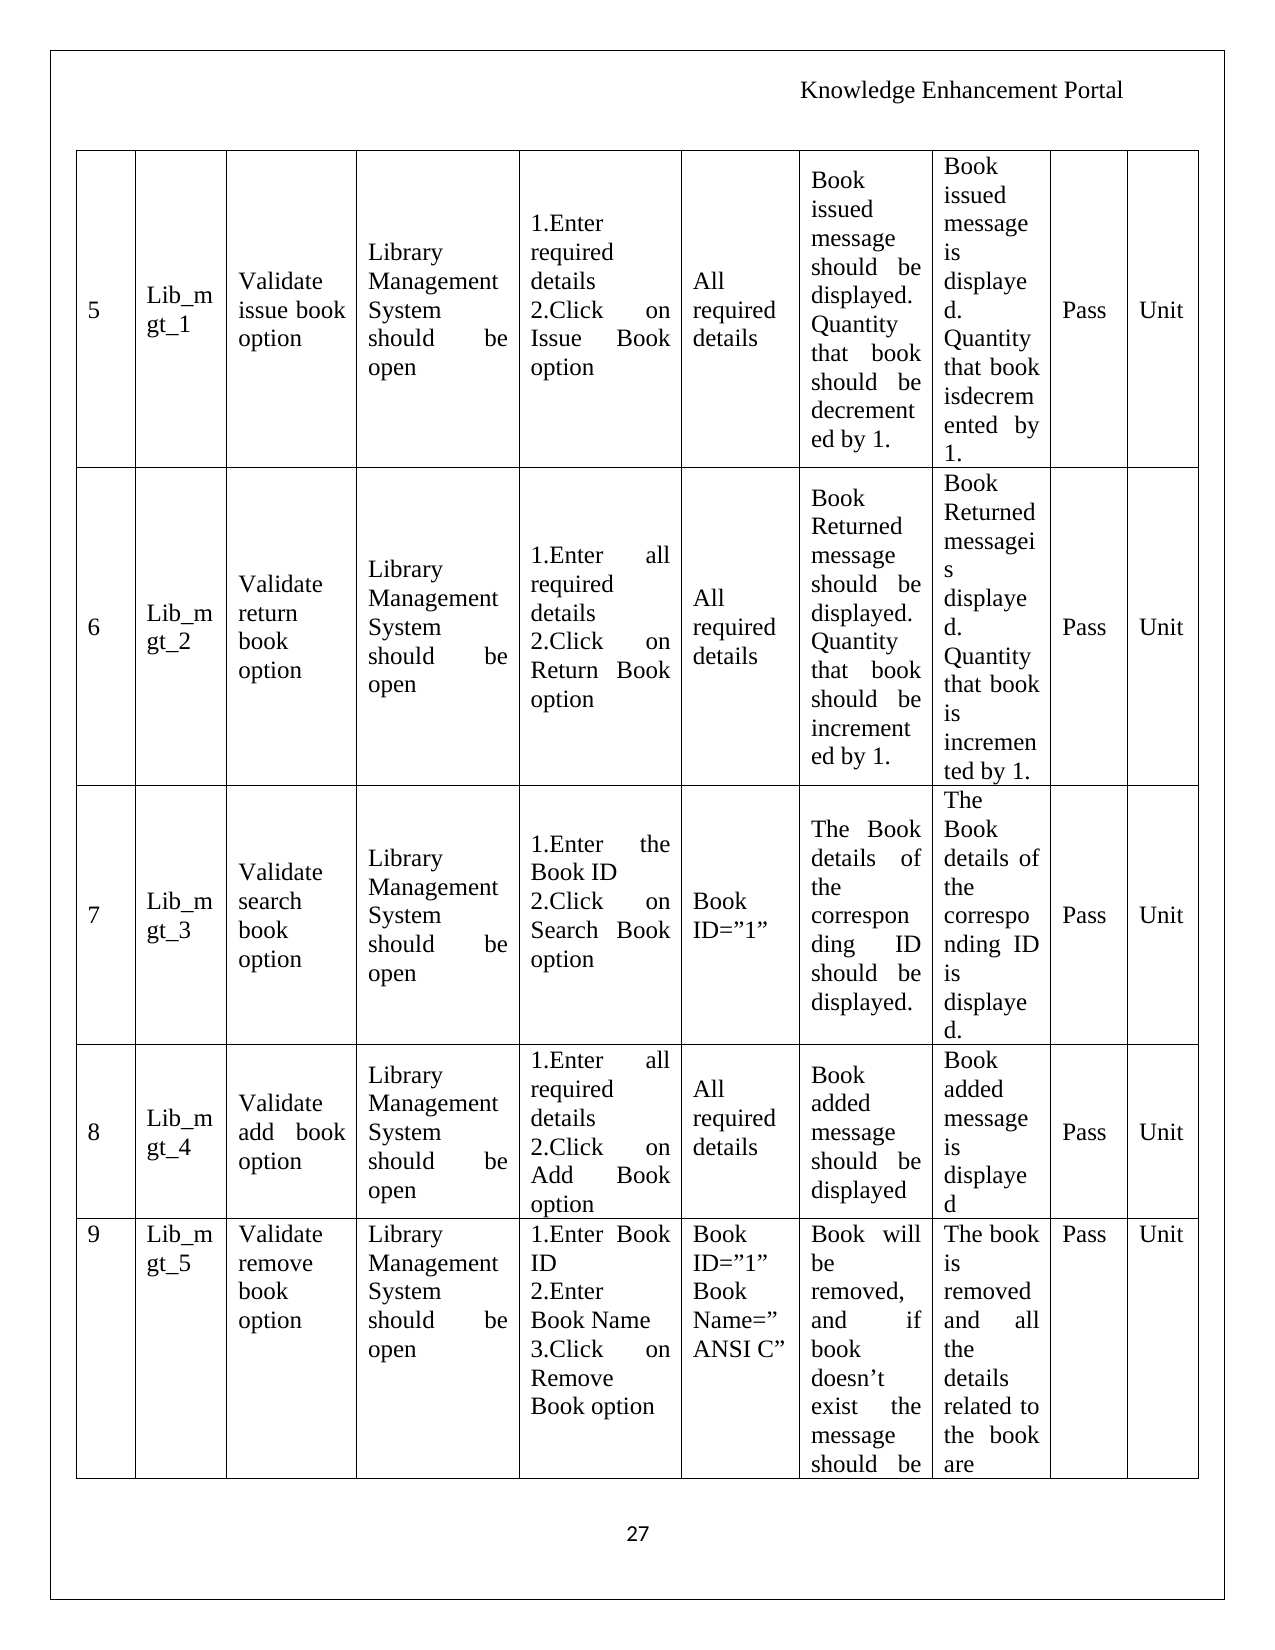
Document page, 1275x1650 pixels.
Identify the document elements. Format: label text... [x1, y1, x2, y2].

table_cell Pass [1051, 786, 1127, 1044]
table_cell The Book details of the corresponding ID should be displayed. [800, 786, 932, 1044]
table_cell Unit [1128, 786, 1198, 1044]
table_cell Pass [1051, 1045, 1127, 1218]
table_cell Book added message is displayed [933, 1045, 1050, 1218]
table_cell All required details [682, 1045, 799, 1218]
table_cell Library Management System should be open [357, 1045, 519, 1218]
table_cell Validate issue book option [227, 151, 356, 467]
table_cell Pass [1051, 468, 1127, 784]
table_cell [682, 1219, 799, 1478]
table_cell Library Management System should be open [357, 468, 519, 784]
table_cell 6 [77, 468, 135, 784]
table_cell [520, 1219, 681, 1478]
table_cell Validate search book option [227, 786, 356, 1044]
table_cell 1.Enter all required details 2.Click on Add Book option [520, 1045, 681, 1218]
table_cell 1.Enter the Book ID 2.Click on Search Book option [520, 786, 681, 1044]
table_cell 8 [77, 1045, 135, 1218]
table_cell Unit [1128, 1219, 1198, 1478]
table_cell Lib_mgt_5 [136, 1219, 226, 1478]
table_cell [800, 1219, 932, 1478]
table_cell Validate return book option [227, 468, 356, 784]
table_cell Book issued message should be displayed. Quantity that book should be decremented by 1. [800, 151, 932, 467]
table_cell Book added message should be displayed [800, 1045, 932, 1218]
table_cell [227, 1219, 356, 1478]
table_cell 5 [77, 151, 135, 467]
table_cell Lib_mgt_2 [136, 468, 226, 784]
table_cell 7 [77, 786, 135, 1044]
table_cell All required details [682, 151, 799, 467]
table_cell 1.Enter all required details 2.Click on Return Book option [520, 468, 681, 784]
table_cell Book issued message is displayed. Quantity that book isdecremented by 1. [933, 151, 1050, 467]
table_cell Pass [1051, 1219, 1127, 1478]
table_cell Lib_mgt_1 [136, 151, 226, 467]
table_cell Lib_mgt_4 [136, 1045, 226, 1218]
table_cell Library Management System should be open [357, 786, 519, 1044]
table_cell Library Management System should be open [357, 151, 519, 467]
table_cell Book Returned messageis displayed. Quantity that book is incremented by 1. [933, 468, 1050, 784]
table_cell Unit [1128, 468, 1198, 784]
table_cell The Book details of the corresponding ID is displayed. [933, 786, 1050, 1044]
table_cell 1.Enter required details 2.Click on Issue Book option [520, 151, 681, 467]
table_cell Lib_mgt_3 [136, 786, 226, 1044]
table_cell 9 [77, 1219, 135, 1478]
table_cell Validate add book option [227, 1045, 356, 1218]
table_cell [357, 1219, 519, 1478]
table_cell Book ID=”1” [682, 786, 799, 1044]
table_cell Unit [1128, 1045, 1198, 1218]
table_cell Pass [1051, 151, 1127, 467]
table_cell Book Returned message should be displayed. Quantity that book should be incremented by 1. [800, 468, 932, 784]
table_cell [933, 1219, 1050, 1478]
table_cell Unit [1128, 151, 1198, 467]
table_cell All required details [682, 468, 799, 784]
